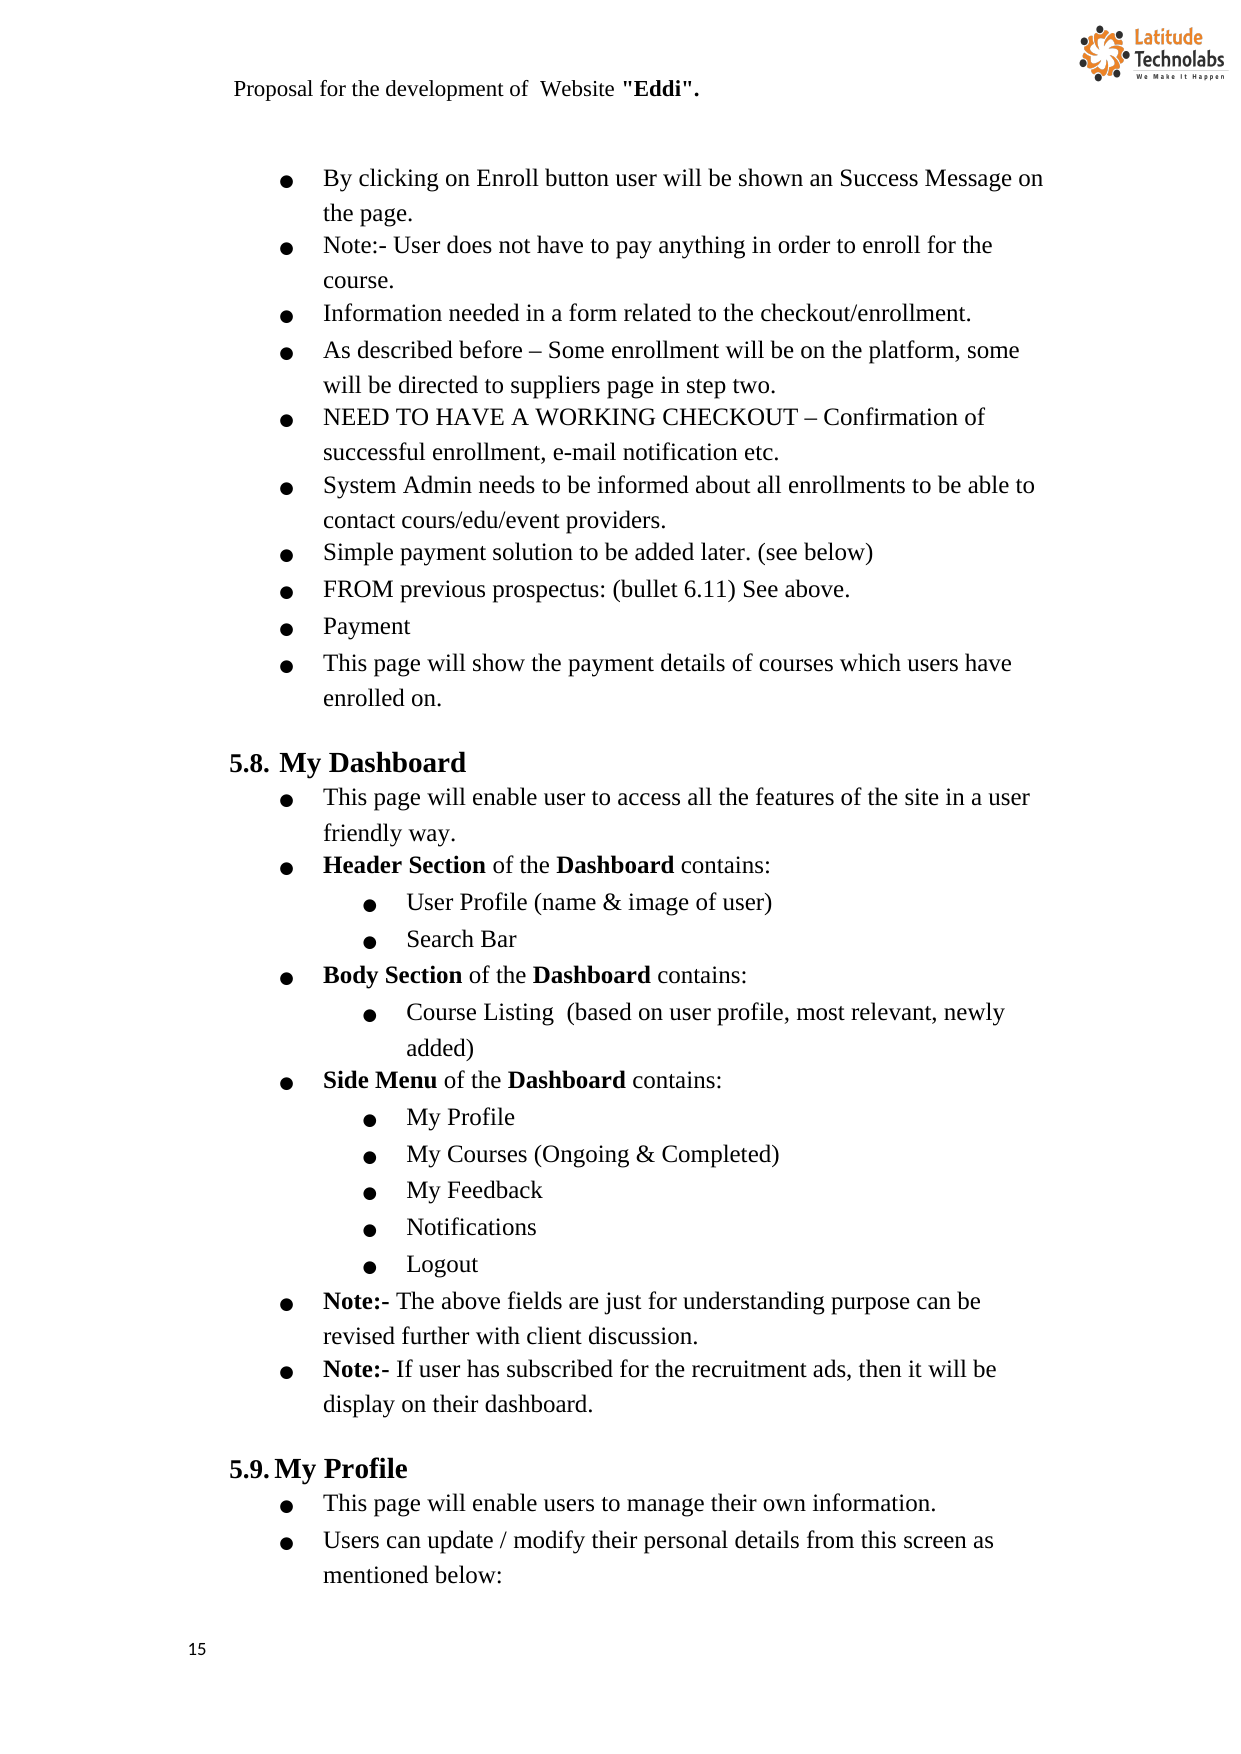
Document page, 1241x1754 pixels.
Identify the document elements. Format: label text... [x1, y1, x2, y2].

list My Profile [362, 1101, 1053, 1135]
list Course Listing (based on user profile, most relevant, newly added) [362, 996, 1053, 1061]
list This page will enable users to manage their own information. [279, 1487, 1053, 1521]
list User Profile (name & image of user) [362, 886, 1053, 920]
list My Courses (Ongoing & Completed) [362, 1137, 1053, 1172]
list My Profile [229, 1451, 1053, 1484]
list Side Menu of the Dashboard contains: [279, 1064, 1053, 1098]
list As described before – Some enrollment will be on the platform, some will be directed to suppliers page in step two. [279, 333, 1053, 398]
list Note:- If user has subscribed for the recruitment ads, then it will be display on their dashboard. [279, 1352, 1053, 1418]
list Note:- The above fields are just for understanding purpose can be revised further with client discussion. [279, 1285, 1053, 1350]
list This page will show the payment details of courses which users have enrolled on. [279, 646, 1053, 712]
list Payment [279, 609, 1053, 644]
list NEED TO HAVE A WORKING CHECKOUT – Confirmation of successful enrollment, e-mail notification etc. [279, 401, 1053, 466]
list System Admin needs to be informed about all enrollments to be able to contact cours/edu/event providers. [279, 468, 1053, 533]
list Information needed in a form related to the checkout/enrollment. [279, 296, 1053, 331]
list Body Section of the Dashboard contains: [279, 959, 1053, 993]
list By clicking on Enroll button user will be shown an Success Message on the page. [279, 161, 1053, 227]
list FROM previous prospectus: (bullet 6.11) See above. [279, 573, 1053, 607]
list Users can update / modify their personal details from this screen as mentioned below: [279, 1524, 1053, 1589]
picture [1071, 20, 1237, 87]
list Search Bar [362, 922, 1053, 957]
list Notifications [362, 1211, 1053, 1245]
list Header Section of the Dashboard contains: [279, 849, 1053, 883]
list This page will enable user to access all the features of the site in a user friendly way. [279, 781, 1053, 846]
list My Feedback [362, 1174, 1053, 1208]
list My Dashboard [229, 745, 1053, 778]
list Note:- User does not have to pay anything in order to enroll for the course. [279, 229, 1053, 294]
list Simple payment solution to be added later. (see below) [279, 536, 1053, 570]
list Logout [362, 1248, 1053, 1282]
